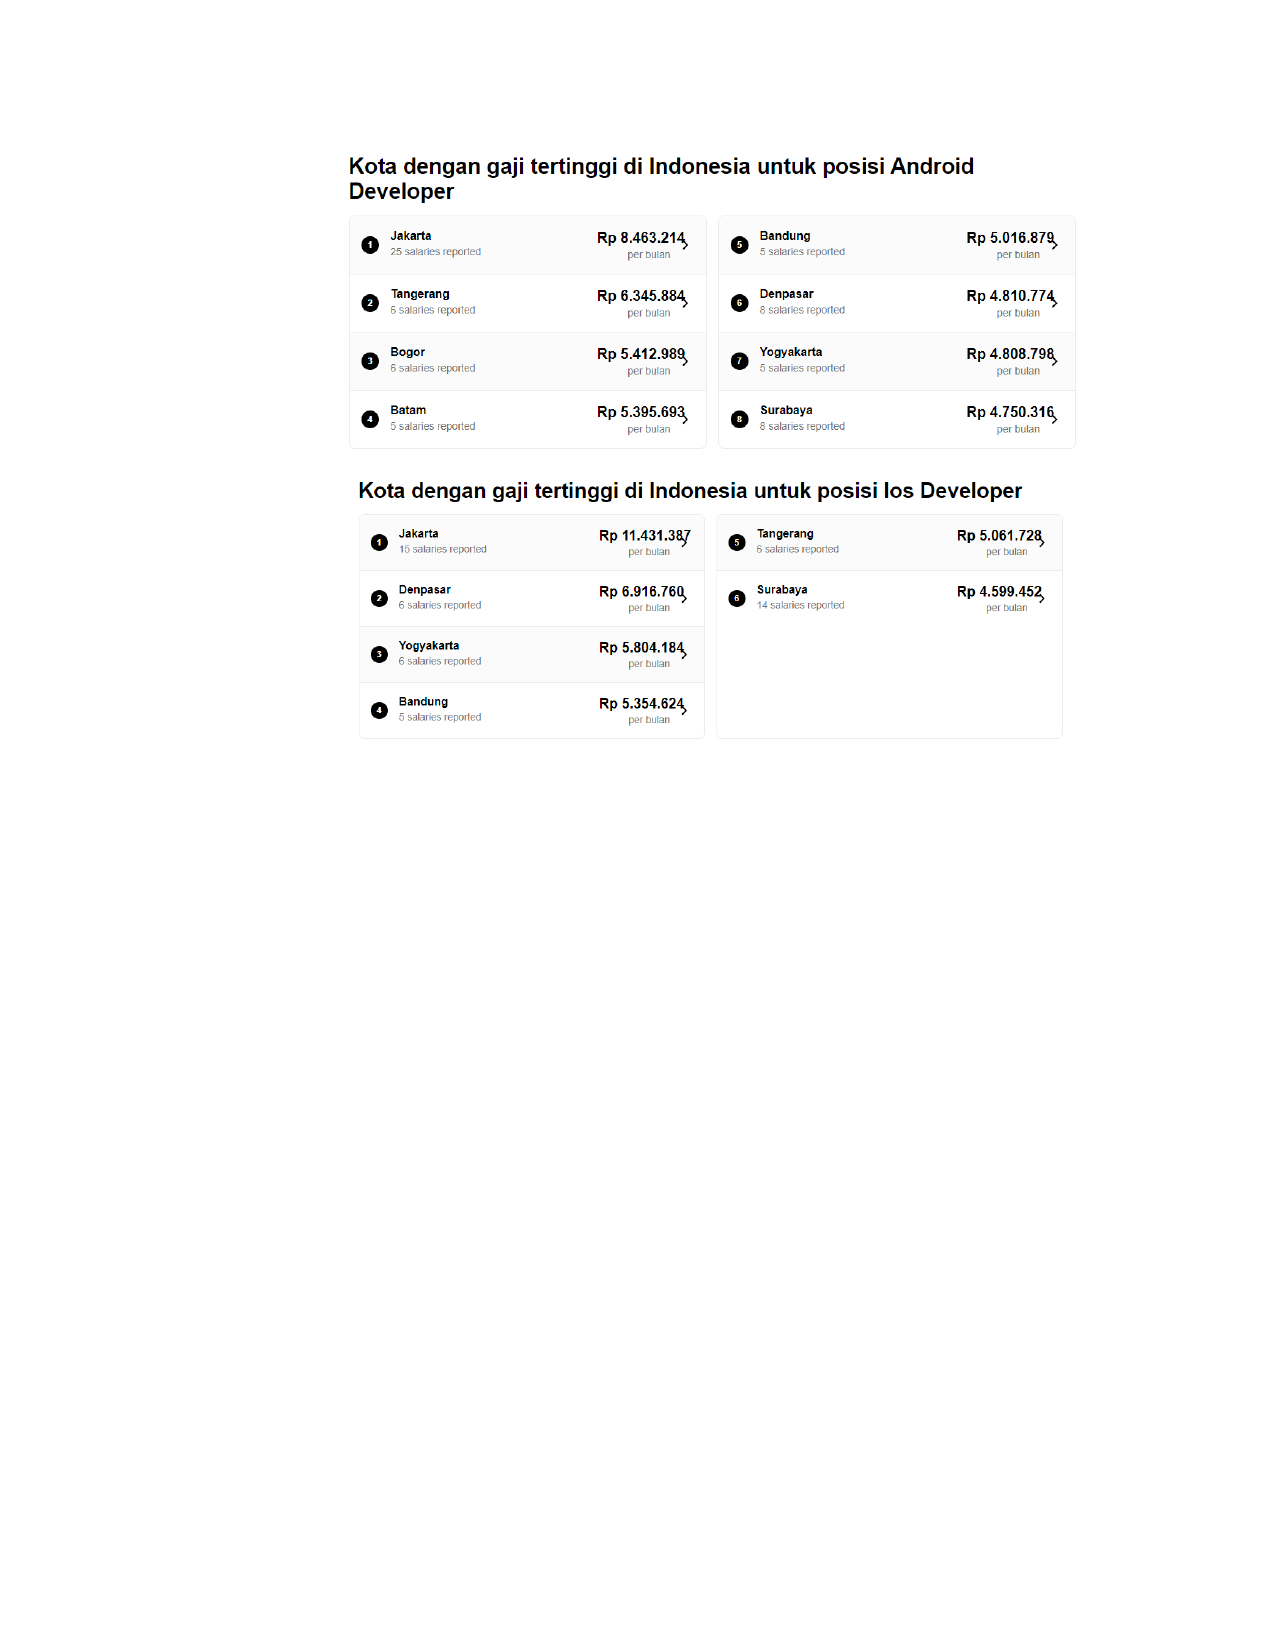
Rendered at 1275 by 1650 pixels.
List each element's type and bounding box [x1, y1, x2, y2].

picture [352, 472, 1073, 747]
picture [342, 150, 1083, 458]
